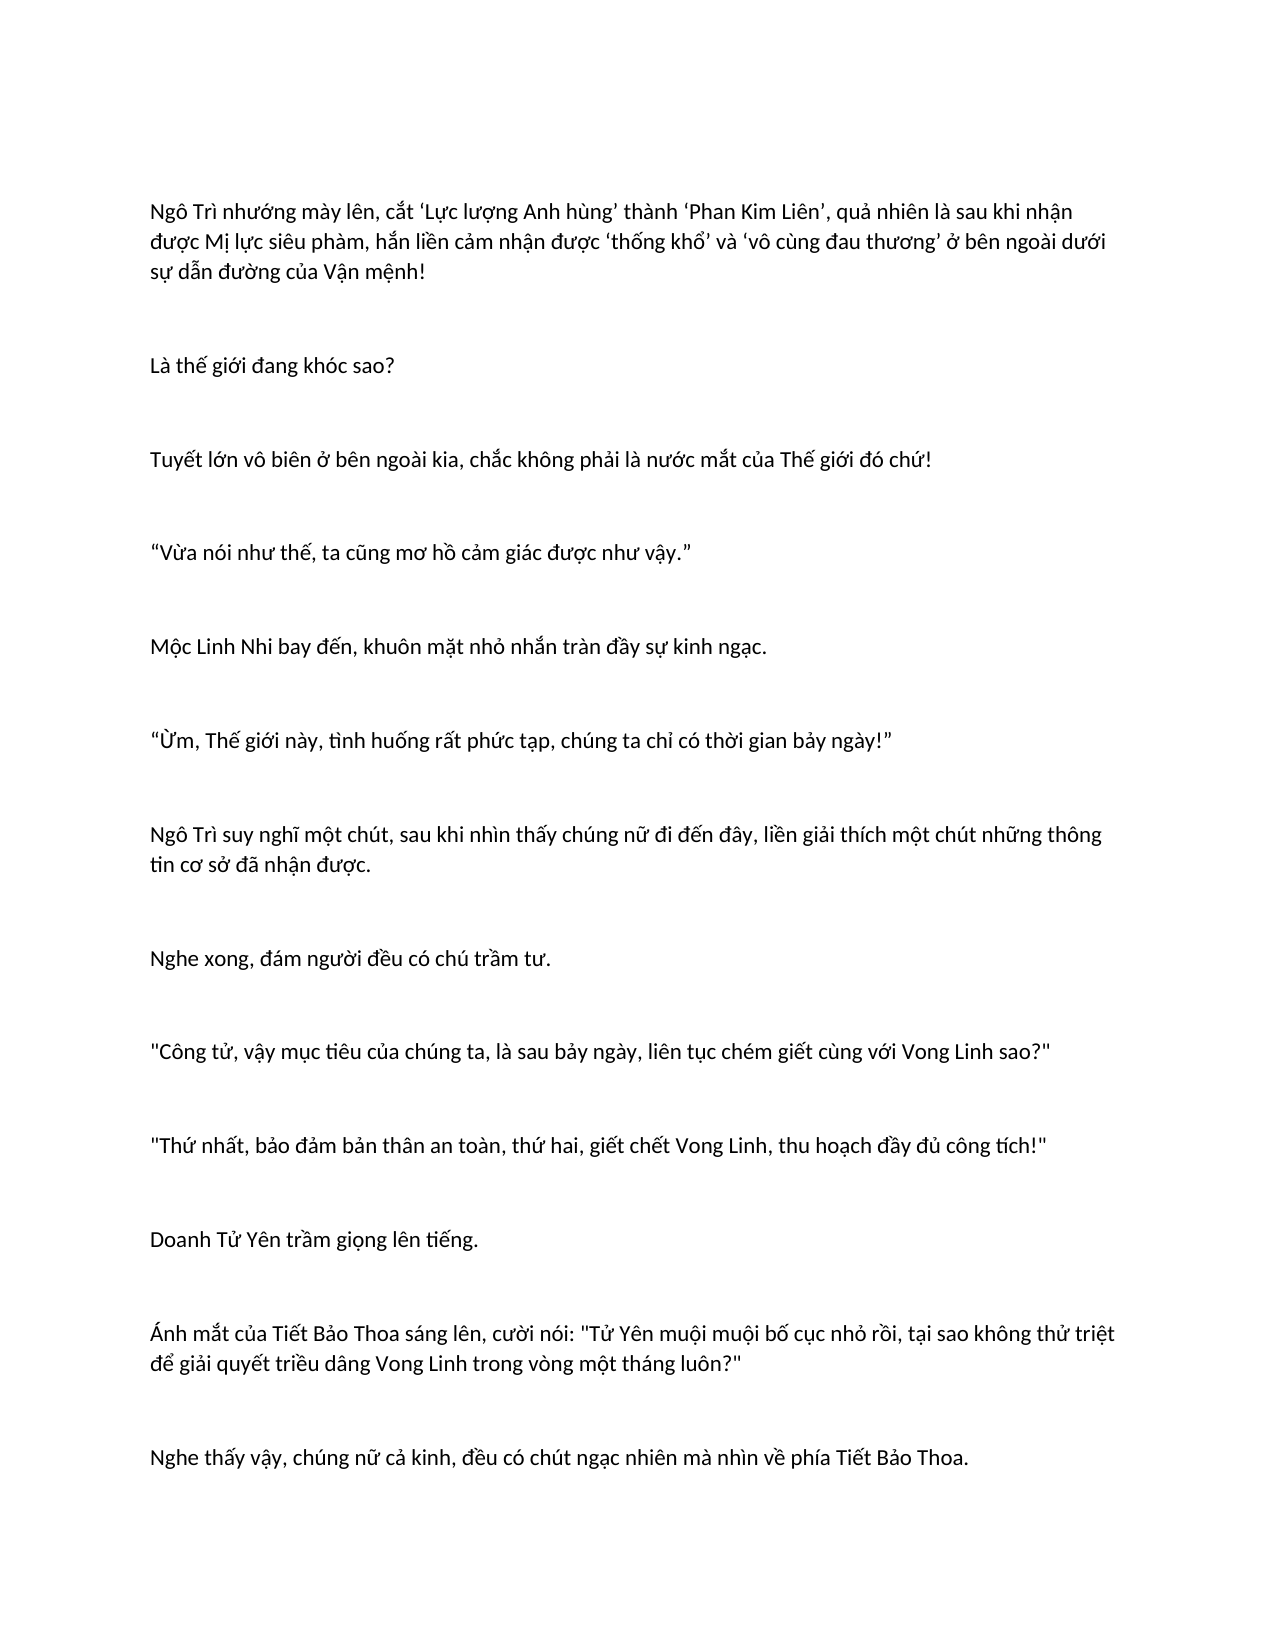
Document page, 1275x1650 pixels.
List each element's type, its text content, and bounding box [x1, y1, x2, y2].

text Nghe xong, đám người đều có chú trầm tư. [150, 944, 1125, 972]
text Mộc Linh Nhi bay đến, khuôn mặt nhỏ nhắn tràn đầy sự kinh ngạc. [150, 632, 1125, 660]
text Ngô Trì nhướng mày lên, cắt ‘Lực lượng Anh hùng’ thành ‘Phan Kim Liên’, quả nhiên là sau khi nhận được Mị lực siêu phàm, hắn liền cảm nhận được ‘thống khổ’ và ‘vô cùng đau thương’ ở bên ngoài dưới sự dẫn đường của Vận mệnh! [150, 197, 1125, 285]
text Ngô Trì suy nghĩ một chút, sau khi nhìn thấy chúng nữ đi đến đây, liền giải thích một chút những thông tin cơ sở đã nhận được. [150, 820, 1125, 878]
text Tuyết lớn vô biên ở bên ngoài kia, chắc không phải là nước mắt của Thế giới đó chứ! [150, 445, 1125, 473]
text Ánh mắt của Tiết Bảo Thoa sáng lên, cười nói: "Tử Yên muội muội bố cục nhỏ rồi, tại sao không thử triệt để giải quyết triều dâng Vong Linh trong vòng một tháng luôn?" [150, 1319, 1125, 1377]
text "Công tử, vậy mục tiêu của chúng ta, là sau bảy ngày, liên tục chém giết cùng với Vong Linh sao?" [150, 1037, 1125, 1066]
text “Vừa nói như thế, ta cũng mơ hồ cảm giác được như vậy.” [150, 538, 1125, 567]
text Doanh Tử Yên trầm giọng lên tiếng. [150, 1225, 1125, 1253]
text "Thứ nhất, bảo đảm bản thân an toàn, thứ hai, giết chết Vong Linh, thu hoạch đầy đủ công tích!" [150, 1131, 1125, 1159]
text “Ừm, Thế giới này, tình huống rất phức tạp, chúng ta chỉ có thời gian bảy ngày!” [150, 726, 1125, 754]
text Nghe thấy vậy, chúng nữ cả kinh, đều có chút ngạc nhiên mà nhìn về phía Tiết Bảo Thoa. [150, 1443, 1125, 1471]
text Là thế giới đang khóc sao? [150, 351, 1125, 379]
